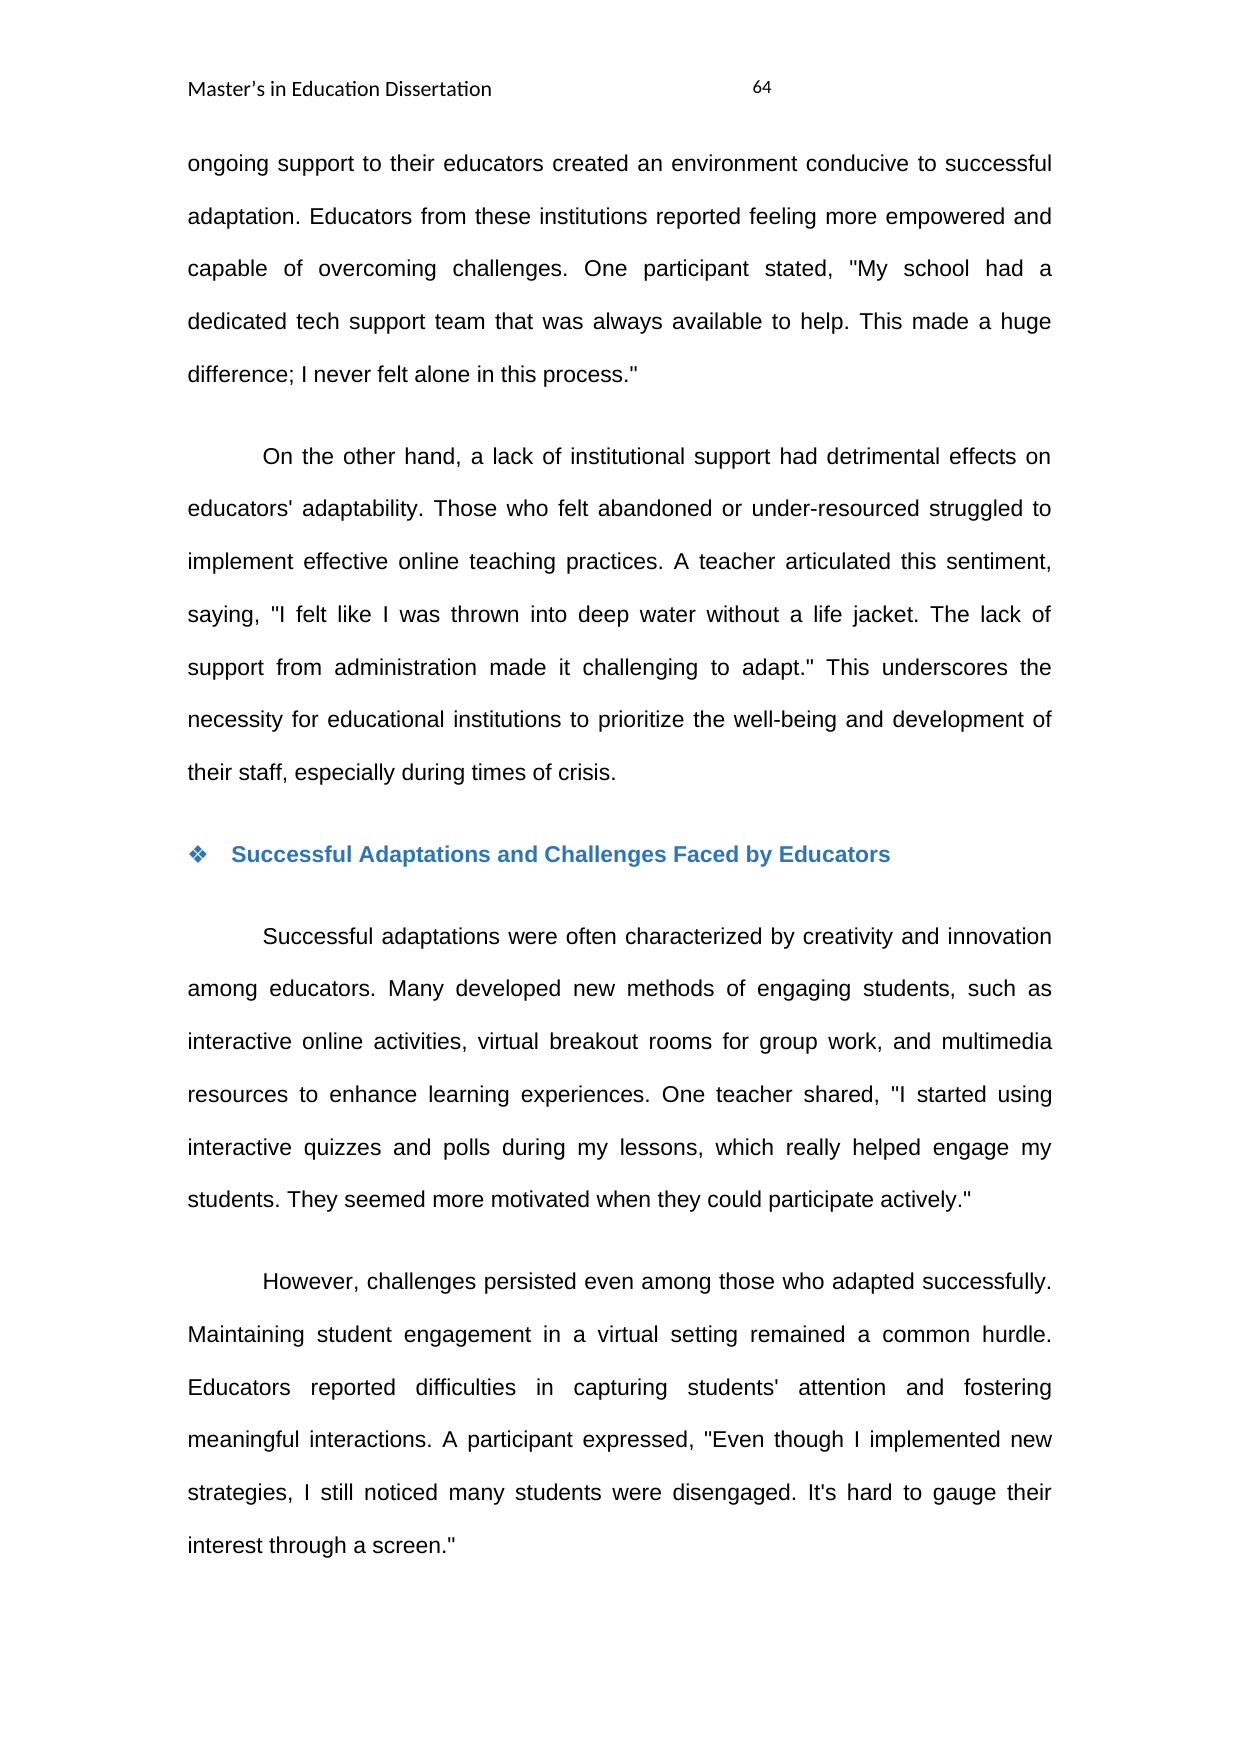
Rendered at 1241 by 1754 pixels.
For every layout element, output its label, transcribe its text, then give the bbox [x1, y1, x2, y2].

text However, challenges persisted even among those who adapted successfully. Maintaining student engagement in a virtual setting remained a common hurdle. Educators reported difficulties in capturing students' attention and fostering meaningful interactions. A participant expressed, "Even though I implemented new strategies, I still noticed many students were disengaged. It's hard to gauge their interest through a screen." [187, 1268, 1053, 1558]
list Successful Adaptations and Challenges Faced by Educators [187, 841, 1053, 867]
text On the other hand, a lack of institutional support had detrimental effects on educators' adaptability. Those who felt abandoned or under-resourced struggled to implement effective online teaching practices. A teacher articulated this sentiment, saying, "I felt like I was thrown into deep water without a life jacket. The lack of support from administration made it challenging to adapt." This underscores the necessity for educational institutions to prioritize the well-being and development of their staff, especially during times of crisis. [187, 443, 1053, 785]
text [187, 150, 1053, 387]
text Successful adaptations were often characterized by creativity and innovation among educators. Many developed new methods of engaging students, such as interactive online activities, virtual breakout rooms for group work, and multimedia resources to enhance learning experiences. One teacher shared, "I started using interactive quizzes and polls during my lessons, which really helped engage my students. They seemed more motivated when they could participate actively." [187, 923, 1053, 1213]
